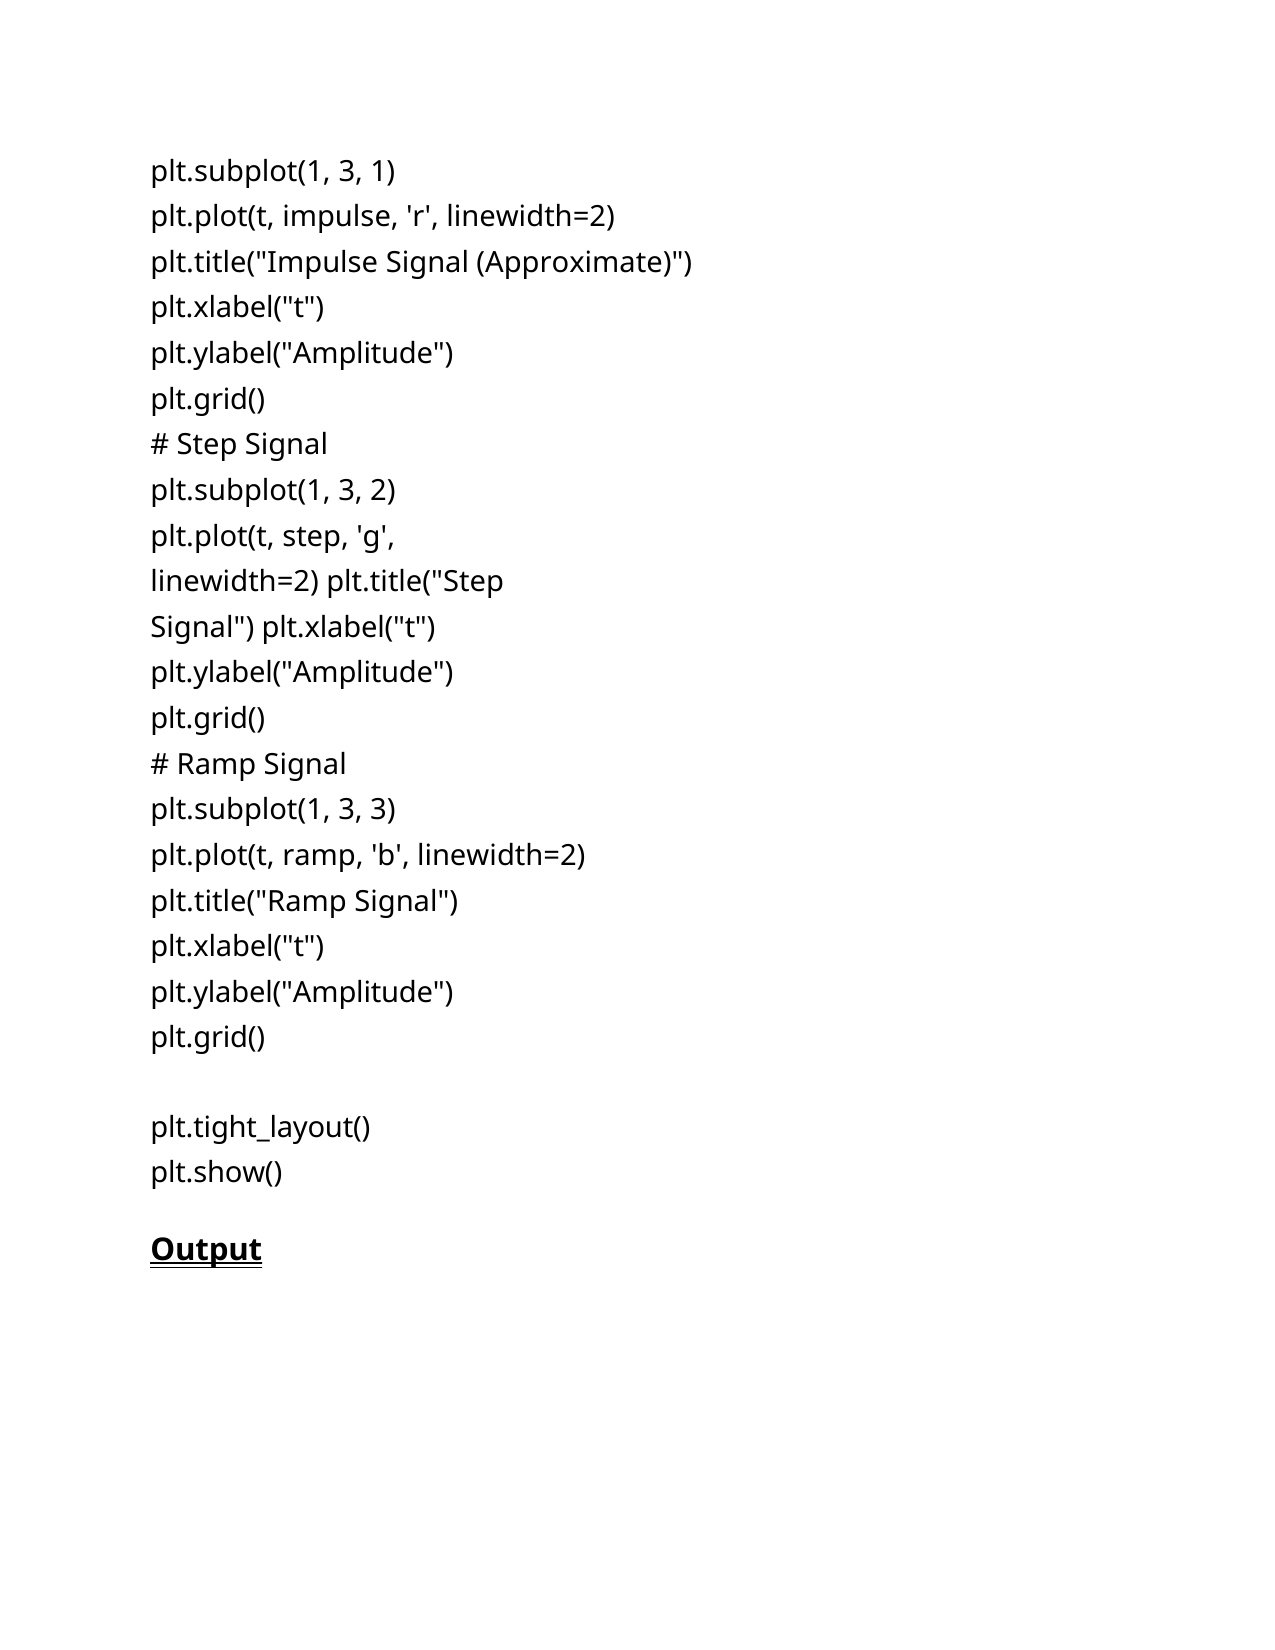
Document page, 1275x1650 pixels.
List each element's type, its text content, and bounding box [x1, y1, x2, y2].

text plt.plot(t, step, 'g', linewidth=2) plt.title("Step Signal") plt.xlabel("t") plt.ylabel("Amplitude") plt.grid() [150, 515, 548, 737]
text Output [150, 1227, 1231, 1269]
text plt.ylabel("Amplitude") plt.grid() [150, 332, 484, 418]
text # Step Signal plt.subplot(1, 3, 2) [150, 423, 484, 509]
text # Ramp Signal plt.subplot(1, 3, 3) [150, 743, 484, 828]
text plt.subplot(1, 3, 1) [150, 150, 1231, 190]
text plt.grid() [150, 1017, 1231, 1055]
text plt.plot(t, impulse, 'r', linewidth=2) plt.title("Impulse Signal (Approximate)") plt.xlabel("t") [150, 195, 697, 326]
text plt.plot(t, ramp, 'b', linewidth=2) plt.title("Ramp Signal") plt.xlabel("t") plt.ylabel("Amplitude") [150, 834, 596, 1011]
text plt.tight_layout() plt.show() [150, 1106, 399, 1191]
